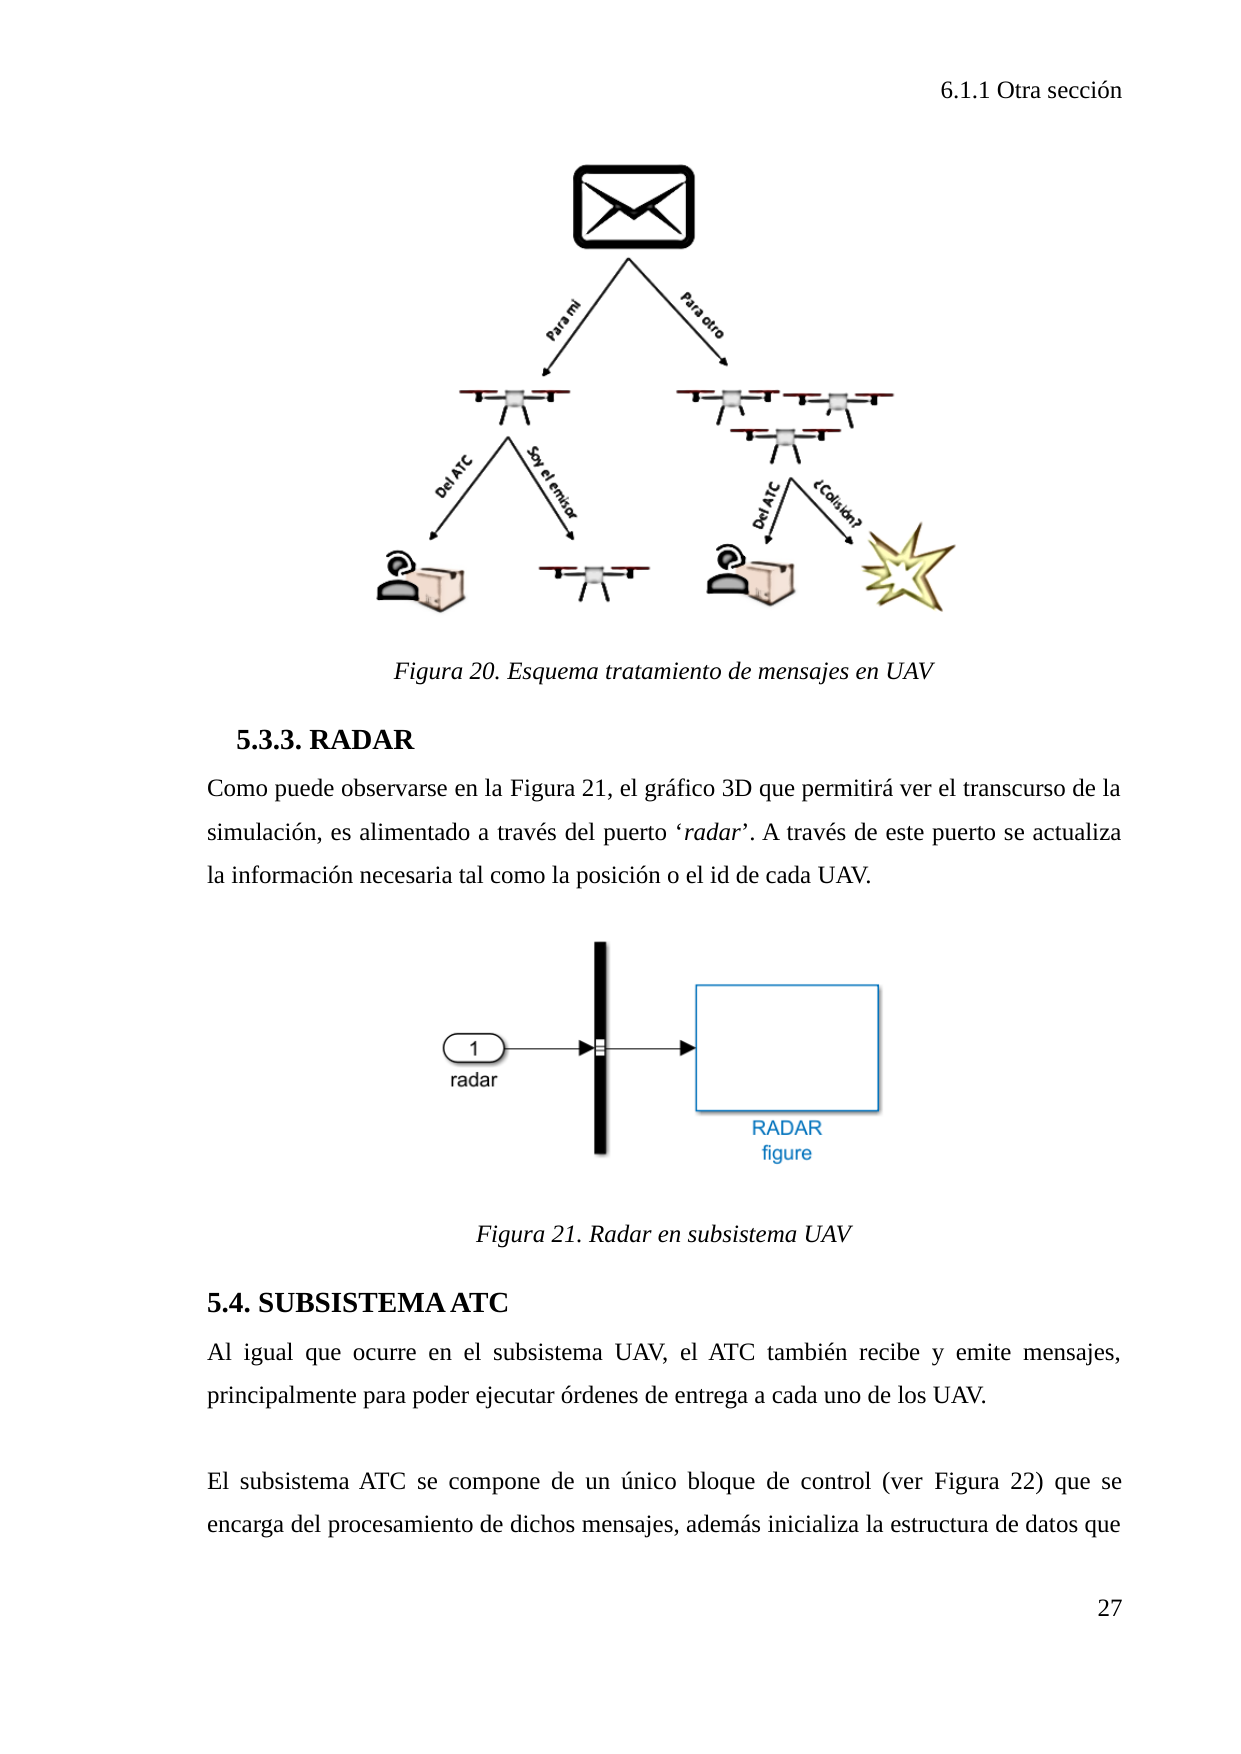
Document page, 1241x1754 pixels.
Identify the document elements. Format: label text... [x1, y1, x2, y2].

text Radar en subsistema UAV [207, 1219, 1122, 1248]
text Subsistema ATC [207, 1286, 1122, 1319]
picture [416, 902, 913, 1205]
picture [326, 147, 1003, 641]
text Radar [236, 722, 1122, 756]
text Esquema tratamiento de mensajes en UAV [207, 656, 1122, 685]
text Como puede observarse en la Figura 16, el gráfico 3D que permitirá ver el transcurso de la simulación, es alimentado a través del puerto ‘radar’. A través de este puerto se actualiza la información necesaria tal como la posición o el id de cada UAV. [207, 773, 1122, 888]
text Al igual que ocurre en el subsistema UAV, el ATC también recibe y emite mensajes, principalmente para poder ejecutar órdenes de entrega a cada uno de los UAV. [207, 1337, 1122, 1409]
